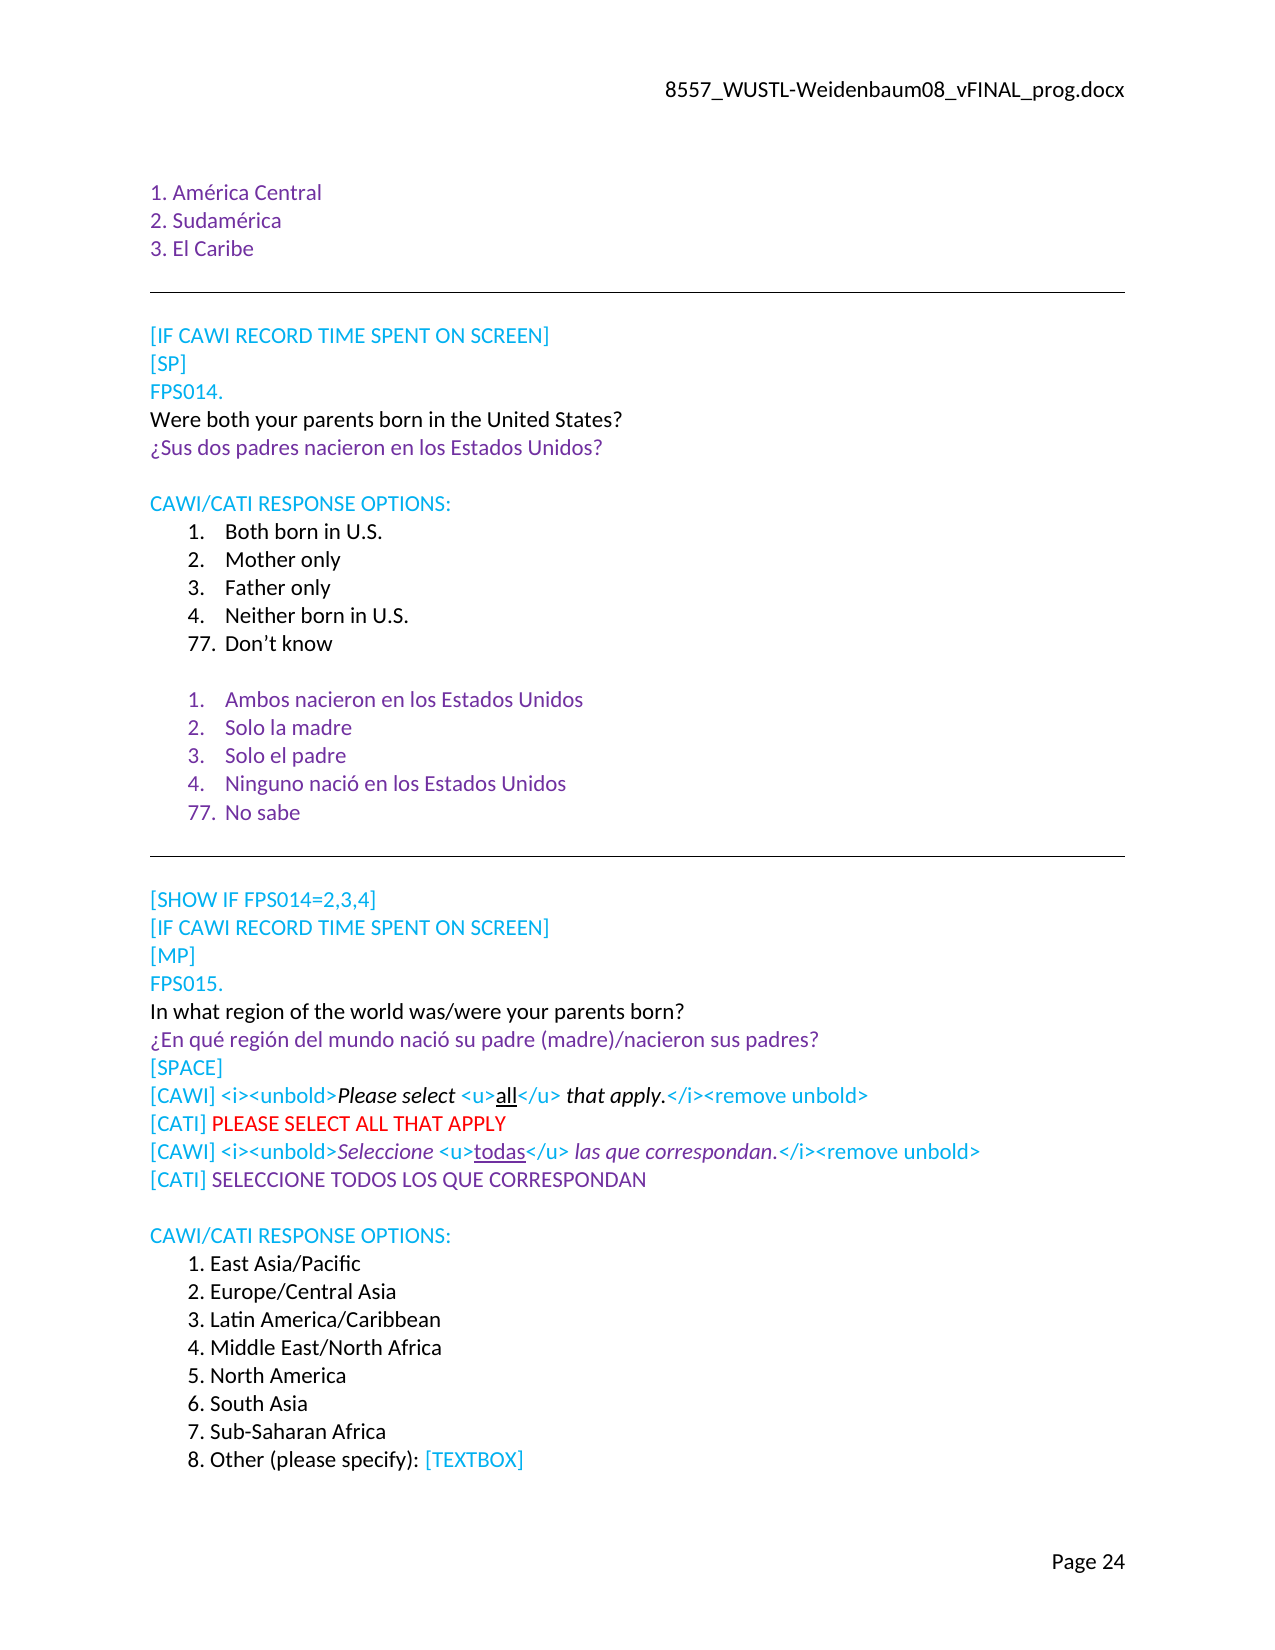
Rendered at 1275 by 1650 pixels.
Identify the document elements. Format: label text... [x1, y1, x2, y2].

text [SP] [150, 349, 1125, 377]
text [CATI] SELECCIONE TODOS LOS QUE CORRESPONDAN [150, 1165, 1125, 1193]
list 6. South Asia [187, 1389, 1125, 1417]
text 3. El Caribe [150, 234, 1125, 262]
list Neither born in U.S. [187, 601, 1125, 629]
text ¿Sus dos padres nacieron en los Estados Unidos? [150, 433, 1125, 461]
list 5. North America [187, 1361, 1125, 1389]
text [SPACE] [150, 1053, 1125, 1081]
text [CAWI] <i><unbold>Seleccione <u>todas</u> las que correspondan.</i><remove unbold> [150, 1137, 1125, 1165]
text ¿En qué región del mundo nació su padre (madre)/nacieron sus padres? [150, 1025, 1125, 1053]
list No sabe [187, 798, 1125, 826]
list Mother only [187, 545, 1125, 573]
text [IF CAWI RECORD TIME SPENT ON SCREEN] [150, 913, 1125, 941]
text [MP] [150, 941, 1125, 969]
text In what region of the world was/were your parents born? [150, 997, 1125, 1025]
text CAWI/CATI RESPONSE OPTIONS: [150, 489, 1125, 517]
list 8. Other (please specify): [TEXTBOX] [187, 1445, 1125, 1473]
list 1. East Asia/Pacific [187, 1249, 1125, 1277]
text CAWI/CATI RESPONSE OPTIONS: [150, 1221, 1125, 1249]
list Solo la madre [187, 713, 1125, 742]
text [CATI] PLEASE SELECT ALL THAT APPLY [150, 1109, 1125, 1137]
list Father only [187, 573, 1125, 601]
text FPS014. [150, 377, 1125, 405]
text 2. Sudamérica [150, 206, 1125, 234]
text FPS015. [150, 969, 1125, 997]
list Solo el padre [187, 742, 1125, 769]
list 4. Middle East/North Africa [187, 1333, 1125, 1361]
text Were both your parents born in the United States? [150, 405, 1125, 433]
list Ambos nacieron en los Estados Unidos [187, 686, 1125, 713]
text [CAWI] <i><unbold>Please select <u>all</u> that apply.</i><remove unbold> [150, 1081, 1125, 1109]
list Both born in U.S. [187, 517, 1125, 545]
text 1. América Central [150, 178, 1125, 206]
list 7. Sub-Saharan Africa [187, 1417, 1125, 1445]
list Don’t know [187, 629, 1125, 657]
list 2. Europe/Central Asia [187, 1277, 1125, 1305]
list Ninguno nació en los Estados Unidos [187, 769, 1125, 798]
text [IF CAWI RECORD TIME SPENT ON SCREEN] [150, 321, 1125, 349]
list 3. Latin America/Caribbean [187, 1305, 1125, 1333]
text [SHOW IF FPS014=2,3,4] [150, 885, 1125, 913]
